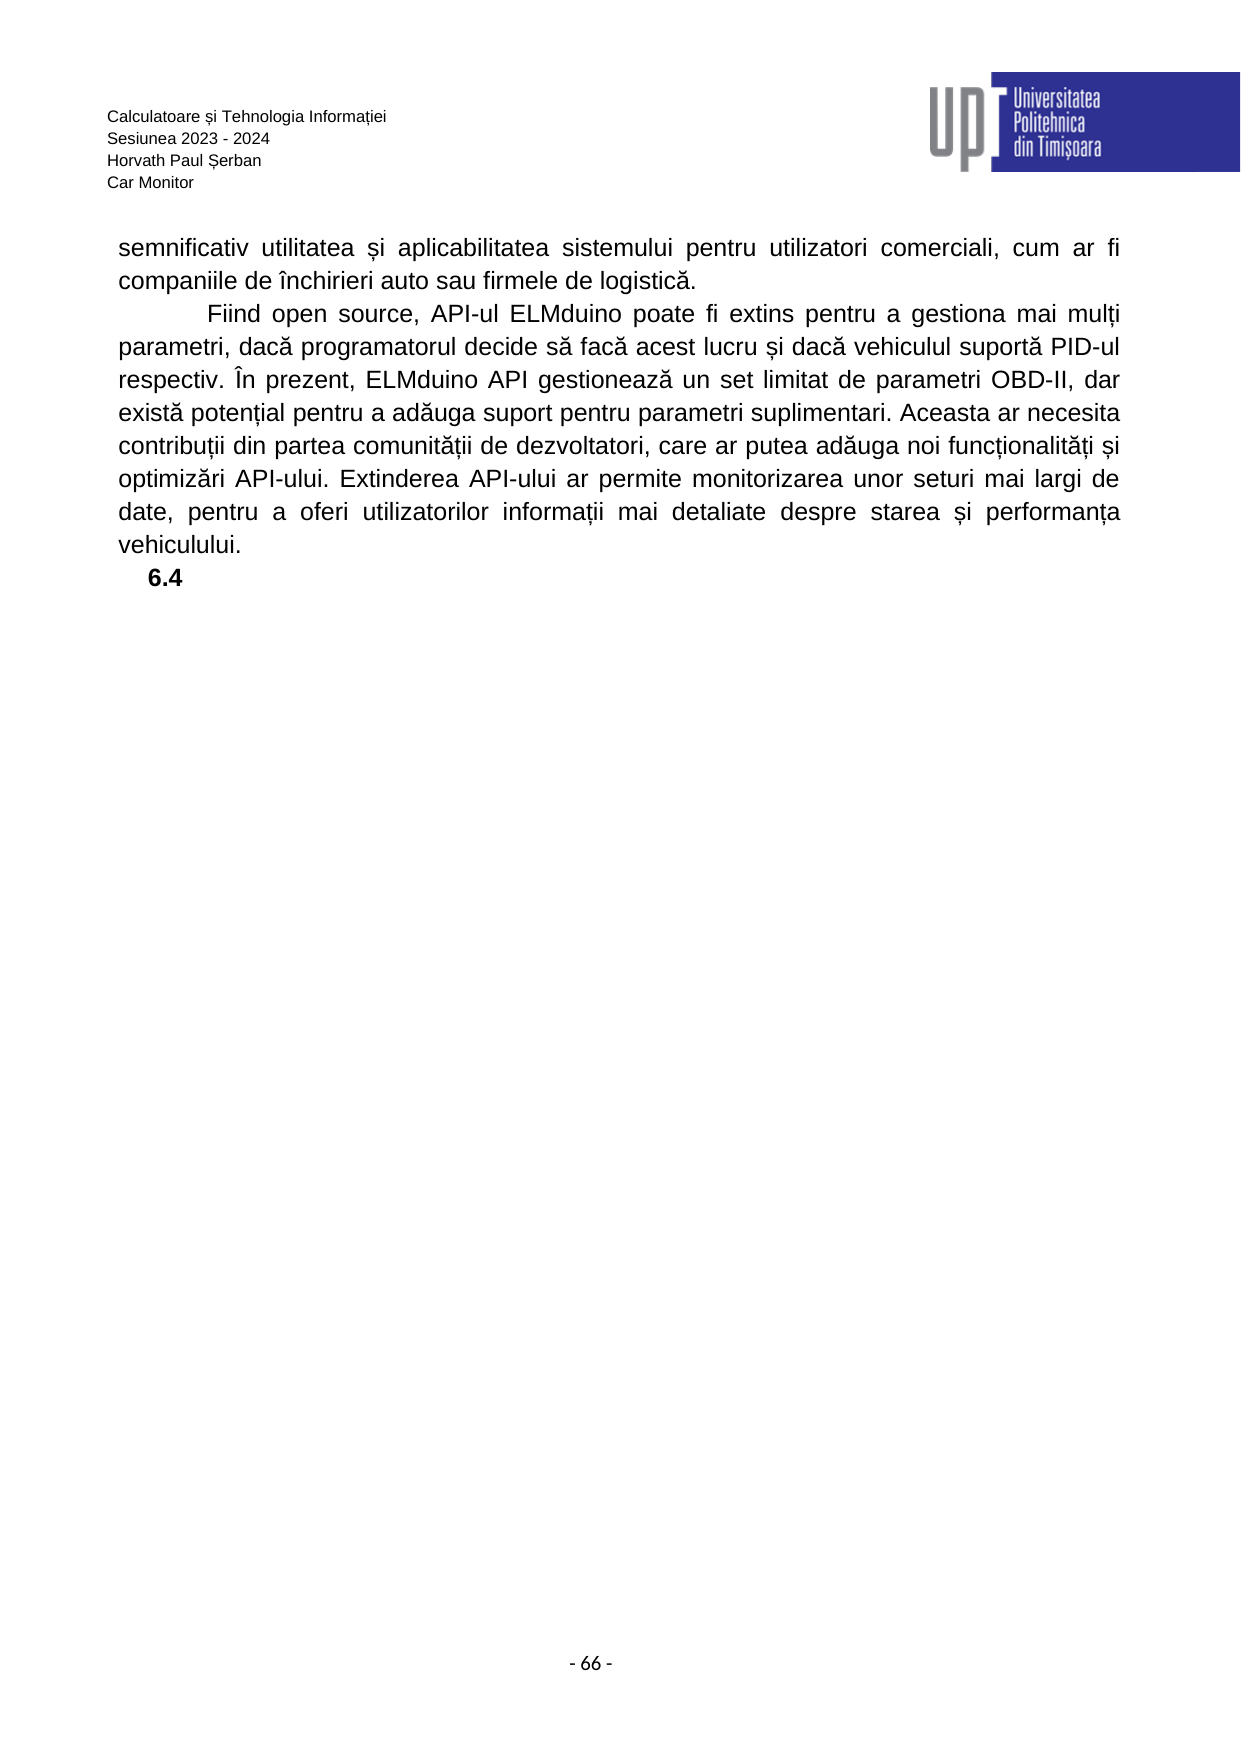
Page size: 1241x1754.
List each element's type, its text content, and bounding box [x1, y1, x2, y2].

picture [930, 72, 1241, 172]
text Fiind open source, API-ul ELMduino poate fi extins pentru a gestiona mai mulți parametri, dacă programatorul decide să facă acest lucru și dacă vehiculul suportă PID-ul respectiv. În prezent, ELMduino API gestionează un set limitat de parametri OBD-II, dar există potențial pentru a adăuga suport pentru parametri suplimentari. Aceasta ar necesita contribuții din partea comunității de dezvoltatori, care ar putea adăuga noi funcționalități și optimizări API-ului. Extinderea API-ului ar permite monitorizarea unor seturi mai largi de date, pentru a oferi utilizatorilor informații mai detaliate despre starea și performanța vehiculului. [118, 299, 1122, 559]
